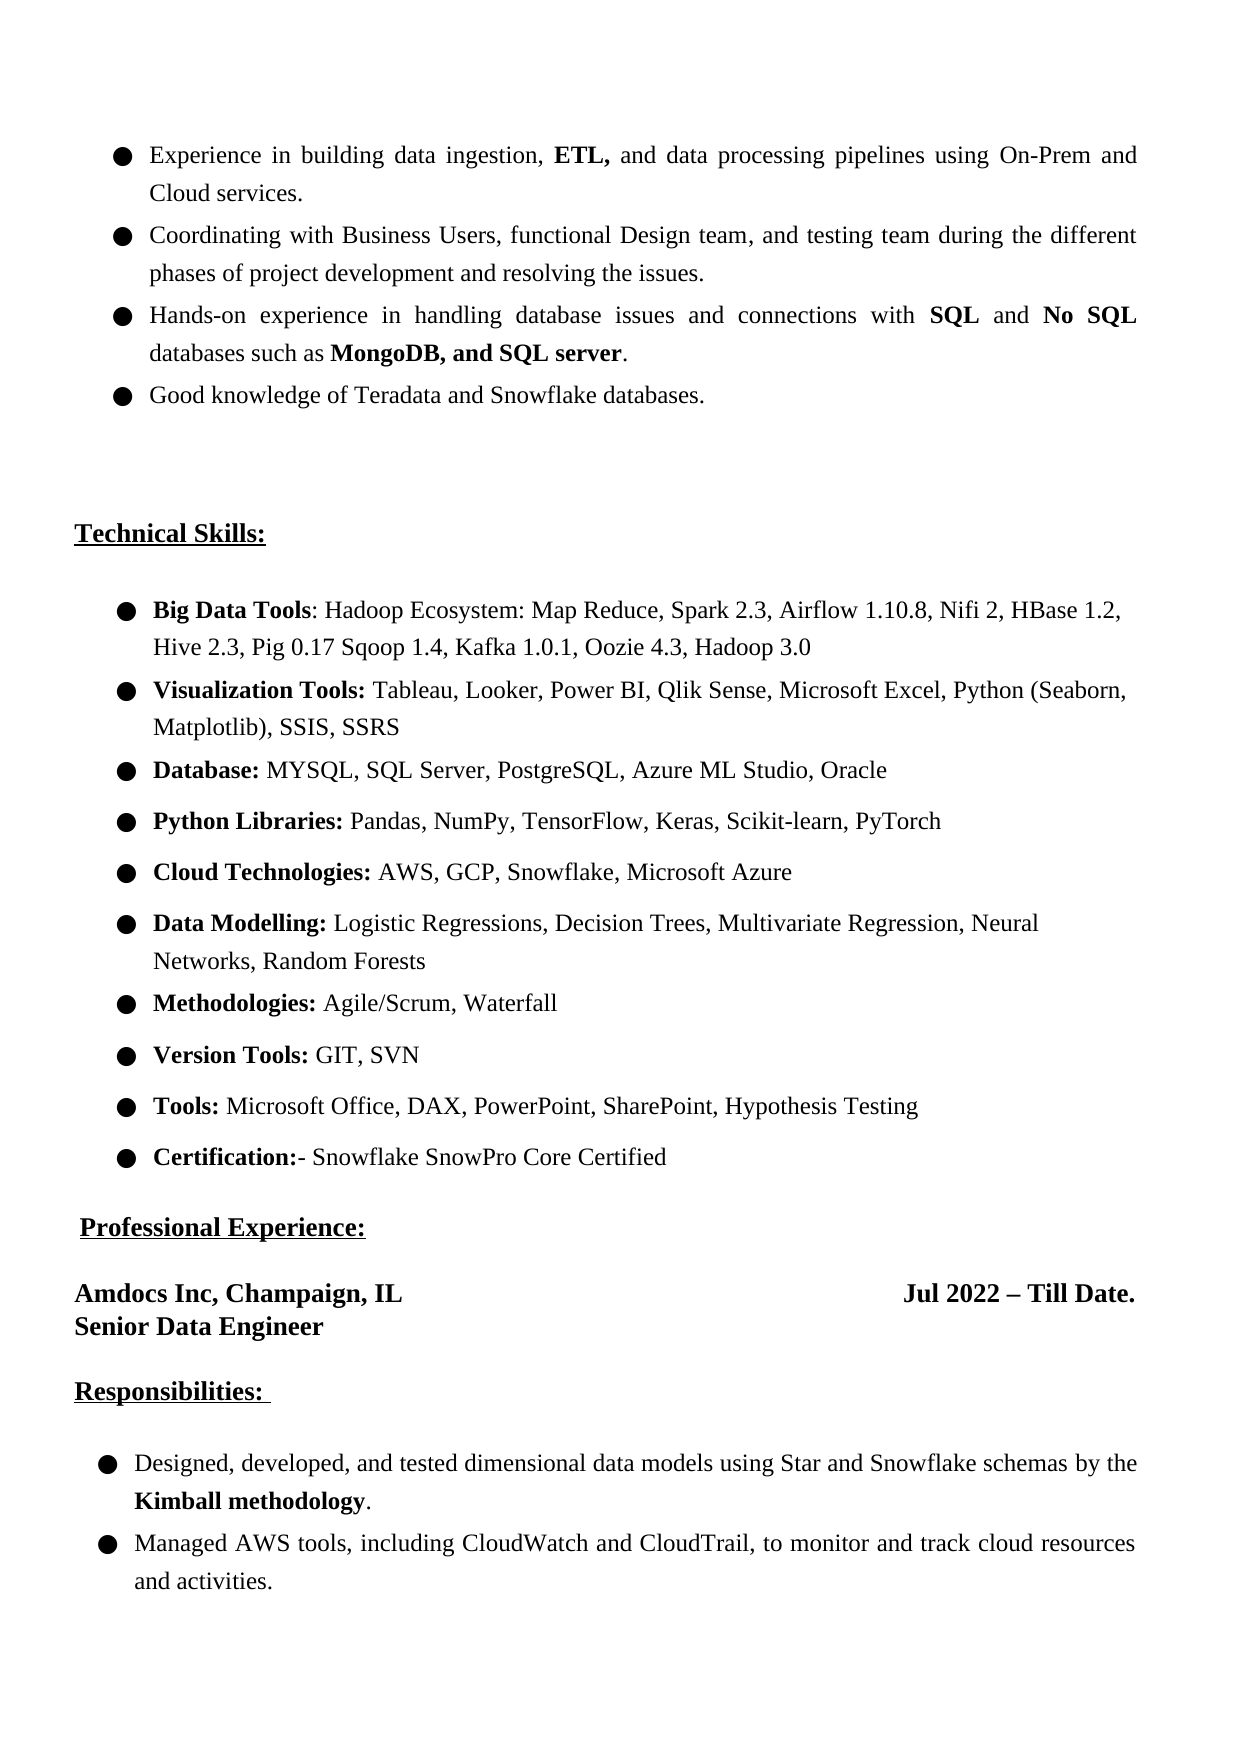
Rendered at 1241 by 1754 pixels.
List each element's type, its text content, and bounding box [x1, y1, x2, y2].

list Good knowledge of Teradata and Snowflake databases. [112, 366, 1137, 418]
list Managed AWS tools, including CloudWatch and CloudTrail, to monitor and track cloud resources and activities. [97, 1515, 1137, 1595]
list Version Tools: GIT, SVN [115, 1026, 1137, 1077]
list Big Data Tools: Hadoop Ecosystem: Map Reduce, Spark 2.3, Airflow 1.10.8, Nifi 2, HBase 1.2, Hive 2.3, Pig 0.17 Sqoop 1.4, Kafka 1.0.1, Oozie 4.3, Hadoop 3.0 [115, 581, 1137, 661]
list Python Libraries: Pandas, NumPy, TensorFlow, Keras, Scikit-learn, PyTorch [115, 792, 1137, 844]
list Database: MYSQL, SQL Server, PostgreSQL, Azure ML Studio, Oracle [115, 741, 1137, 792]
list Experience in building data ingestion, ETL, and data processing pipelines using On-Prem and Cloud services. [112, 126, 1137, 206]
list Hands-on experience in handling database issues and connections with SQL and No SQL databases such as MongoDB, and SQL server. [112, 286, 1137, 366]
text Amdocs Inc, Champaign, IL Jul 2022 – Till Date. [403, 1277, 1137, 1308]
list Tools: Microsoft Office, DAX, PowerPoint, SharePoint, Hypothesis Testing [115, 1077, 1137, 1129]
list Methodologies: Agile/Scrum, Waterfall [115, 975, 1137, 1026]
list Certification:- Snowflake SnowPro Core Certified [115, 1129, 1137, 1180]
list Data Modelling: Logistic Regressions, Decision Trees, Multivariate Regression, Neural Networks, Random Forests [115, 895, 1137, 975]
list Designed, developed, and tested dimensional data models using Star and Snowflake schemas by the Kimball methodology. [97, 1435, 1137, 1515]
text Technical Skills: [74, 517, 1137, 548]
list Cloud Technologies: AWS, GCP, Snowflake, Microsoft Azure [115, 844, 1137, 895]
text Professional Experience: [59, 1211, 1137, 1242]
text Responsibilities: [74, 1375, 1137, 1406]
text Senior Data Engineer [74, 1310, 1137, 1342]
list Visualization Tools: Tableau, Looker, Power BI, Qlik Sense, Microsoft Excel, Python (Seaborn, Matplotlib), SSIS, SSRS [115, 661, 1137, 741]
list Coordinating with Business Users, functional Design team, and testing team during the different phases of project development and resolving the issues. [112, 206, 1137, 286]
